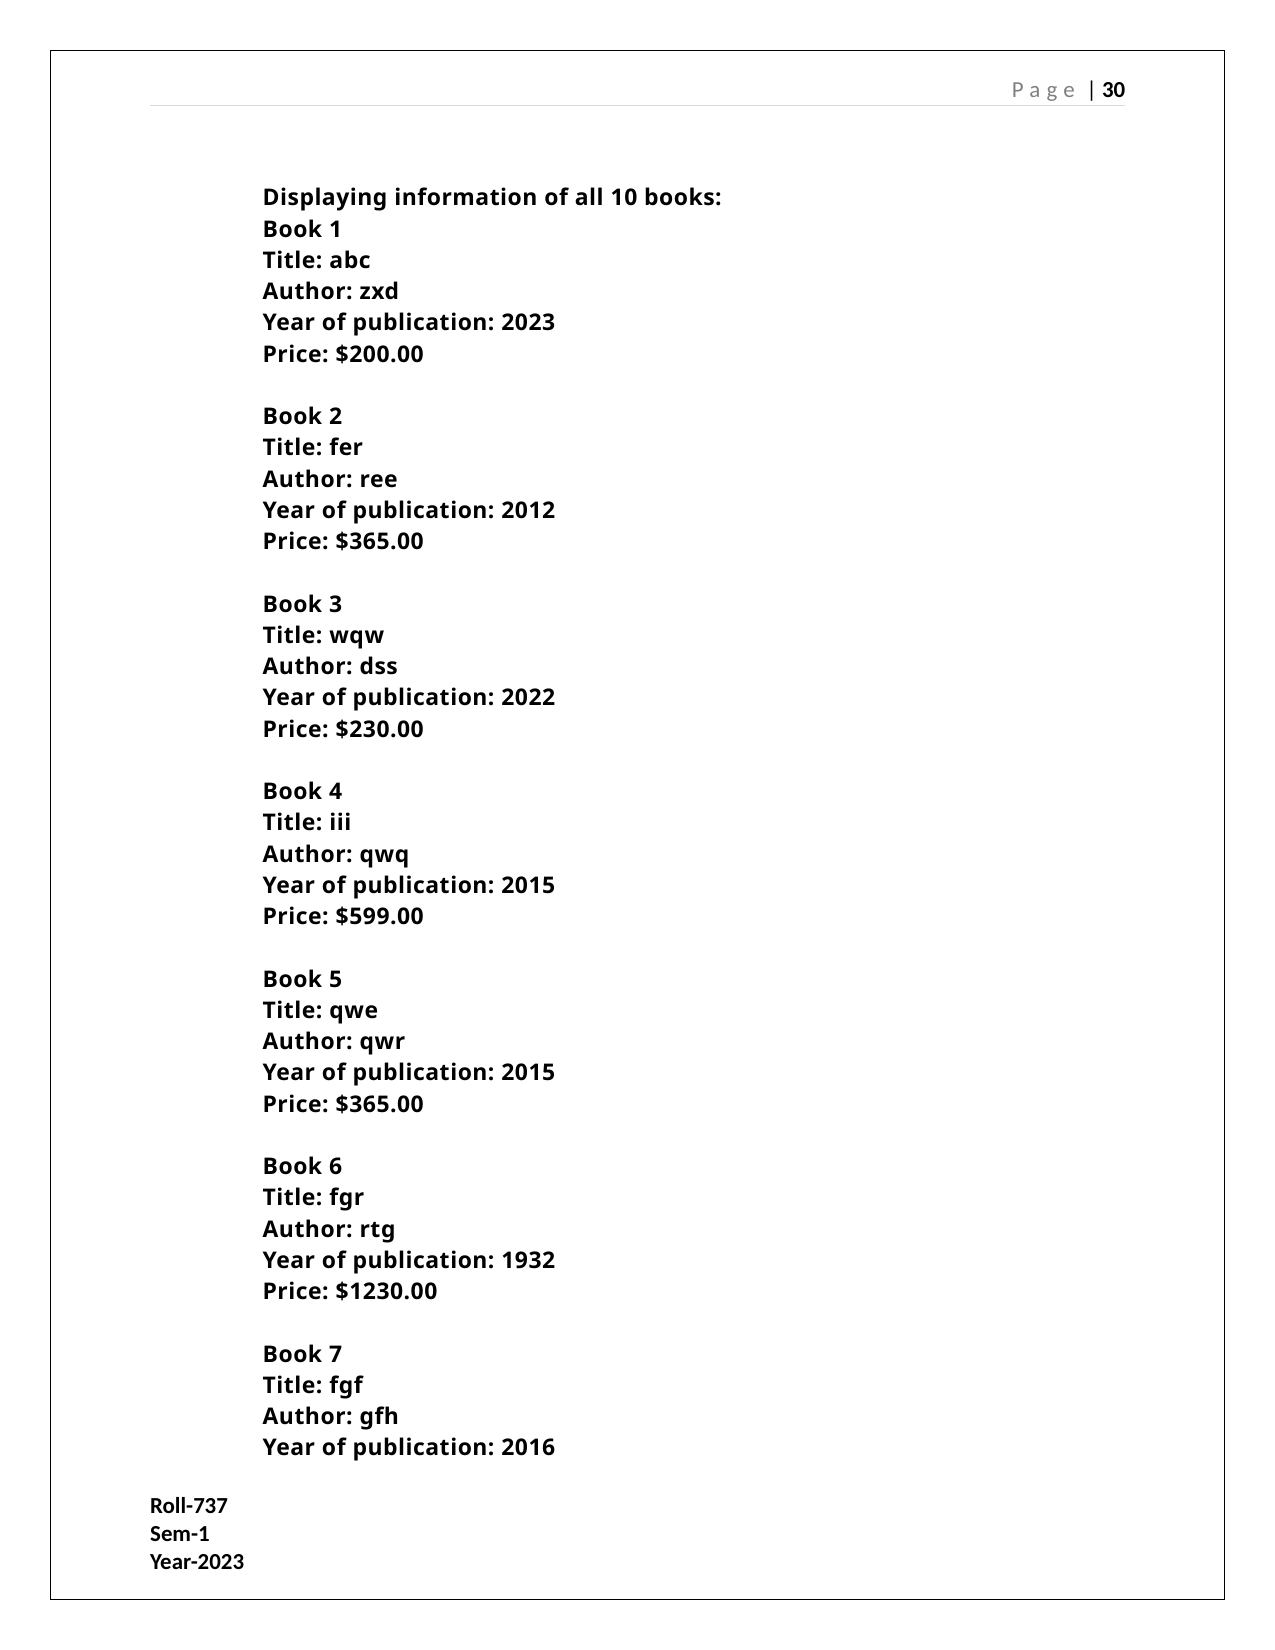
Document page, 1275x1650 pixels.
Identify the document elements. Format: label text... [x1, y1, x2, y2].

text Price: $200.00 [262, 337, 1125, 369]
text Title: fgf [262, 1369, 1125, 1400]
text Title: iii [262, 806, 1125, 837]
text Year of publication: 2015 [262, 869, 1125, 900]
text Title: qwe [262, 994, 1125, 1025]
text Year of publication: 2016 [262, 1431, 1125, 1462]
text Price: $365.00 [262, 1087, 1125, 1119]
text Year of publication: 1932 [262, 1244, 1125, 1275]
text Author: qwr [262, 1025, 1125, 1056]
text Year of publication: 2022 [262, 681, 1125, 712]
text Title: fgr [262, 1181, 1125, 1212]
text Title: wqw [262, 619, 1125, 650]
text Author: qwq [262, 837, 1125, 869]
text Price: $365.00 [262, 525, 1125, 556]
text Book 7 [262, 1337, 1125, 1369]
text Year of publication: 2012 [262, 494, 1125, 525]
text Book 6 [262, 1150, 1125, 1181]
text Author: ree [262, 462, 1125, 494]
text Author: gfh [262, 1400, 1125, 1431]
text Price: $230.00 [262, 712, 1125, 744]
text Price: $599.00 [262, 900, 1125, 931]
text Book 4 [262, 775, 1125, 806]
text Title: abc [262, 244, 1125, 275]
text Book 2 [262, 400, 1125, 431]
text Price: $1230.00 [262, 1275, 1125, 1306]
text Title: fer [262, 431, 1125, 462]
text Book 3 [262, 587, 1125, 619]
text Year of publication: 2023 [262, 306, 1125, 337]
text Author: dss [262, 650, 1125, 681]
text Author: zxd [262, 275, 1125, 306]
text Book 5 [262, 962, 1125, 994]
text Year of publication: 2015 [262, 1056, 1125, 1087]
text Author: rtg [262, 1212, 1125, 1244]
text Book 1 [262, 212, 1125, 244]
text Displaying information of all 10 books: [262, 181, 1125, 212]
